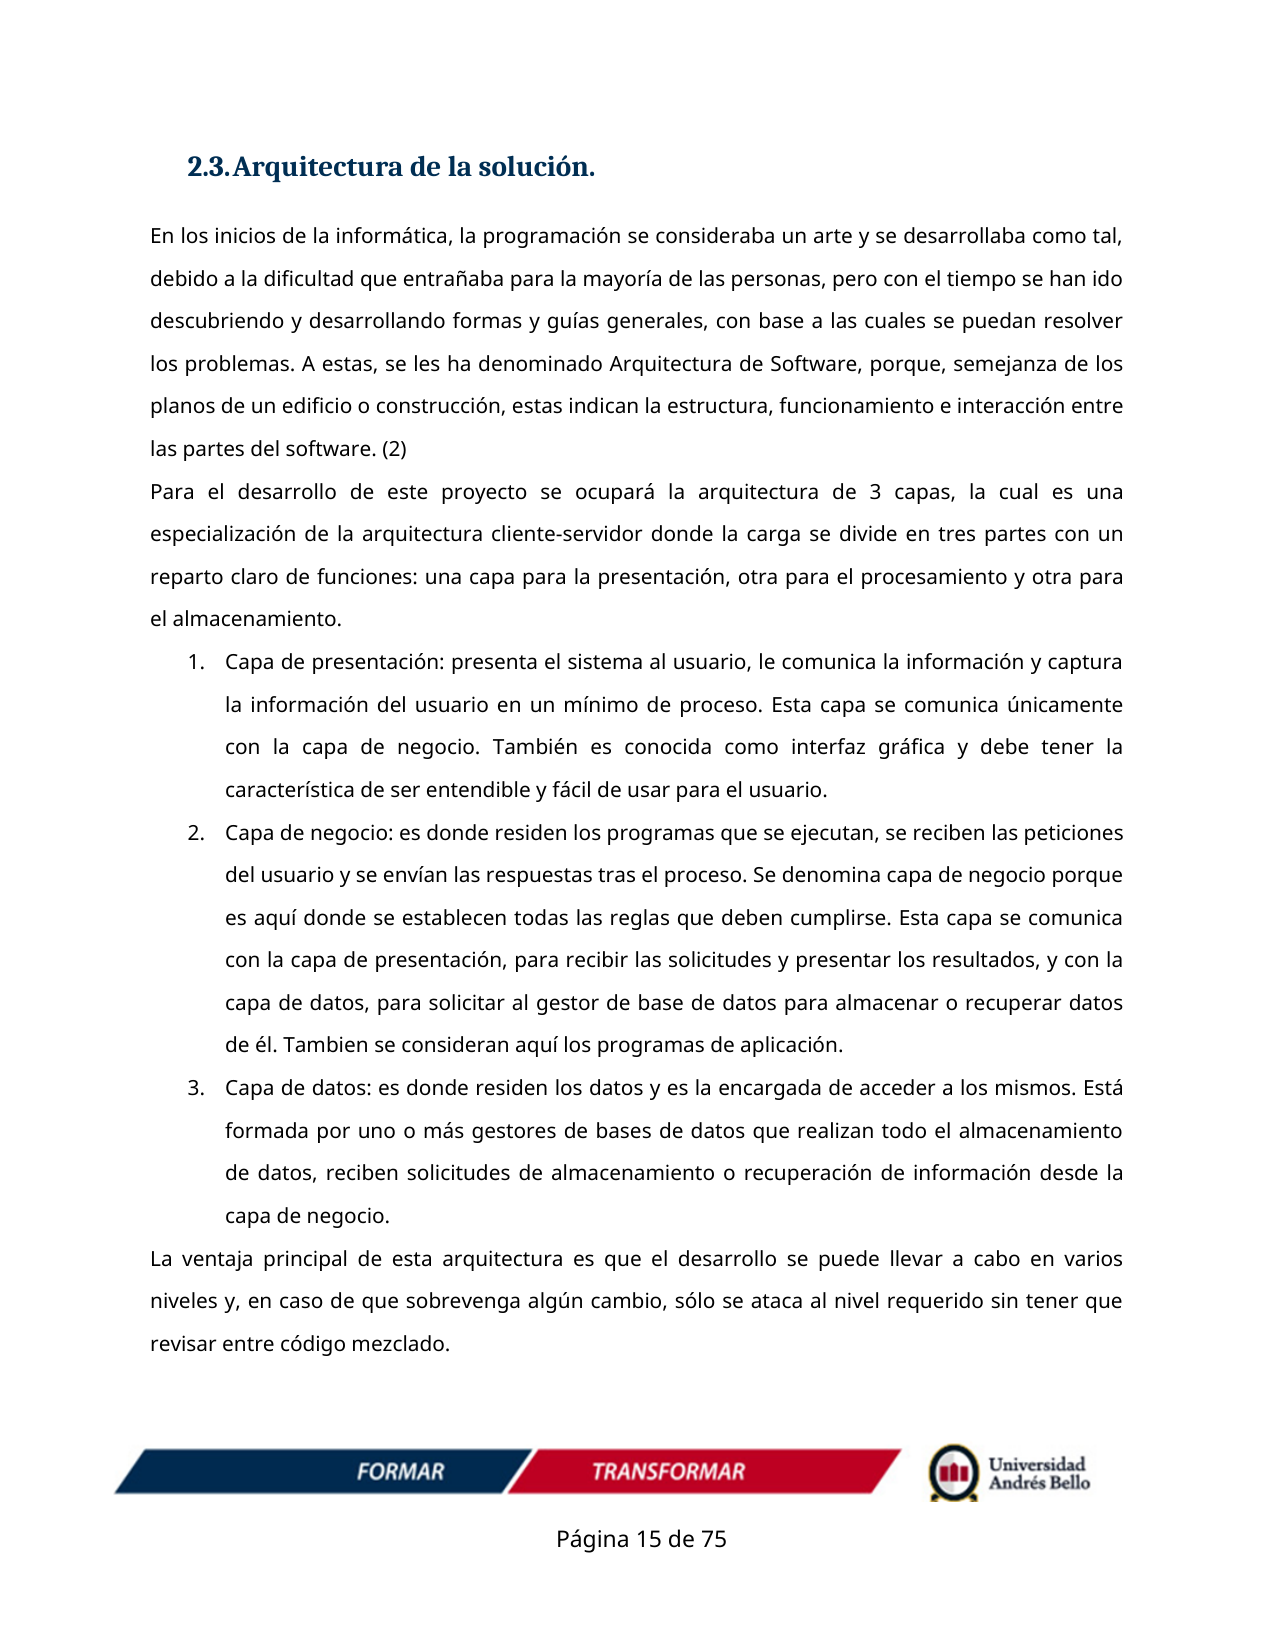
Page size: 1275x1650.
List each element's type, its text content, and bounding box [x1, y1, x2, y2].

text Para el desarrollo de este proyecto se ocupará la arquitectura de 3 capas, la cual es una especialización de la arquitectura cliente-servidor donde la carga se divide en tres partes con un reparto claro de funciones: una capa para la presentación, otra para el procesamiento y otra para el almacenamiento. [150, 477, 1125, 633]
subtitle Arquitectura de la solución. [187, 150, 1125, 183]
list Capa de datos: es donde residen los datos y es la encargada de acceder a los mismos. Está formada por uno o más gestores de bases de datos que realizan todo el almacenamiento de datos, reciben solicitudes de almacenamiento o recuperación de información desde la capa de negocio. [187, 1073, 1125, 1229]
text En los inicios de la informática, la programación se consideraba un arte y se desarrollaba como tal, debido a la dificultad que entrañaba para la mayoría de las personas, pero con el tiempo se han ido descubriendo y desarrollando formas y guías generales, con base a las cuales se puedan resolver los problemas. A estas, se les ha denominado Arquitectura de Software, porque, semejanza de los planos de un edificio o construcción, estas indican la estructura, funcionamiento e interacción entre las partes del software. (2) [150, 221, 1125, 463]
picture [112, 1440, 1115, 1502]
text La ventaja principal de esta arquitectura es que el desarrollo se puede llevar a cabo en varios niveles y, en caso de que sobrevenga algún cambio, sólo se ataca al nivel requerido sin tener que revisar entre código mezclado. [150, 1244, 1125, 1357]
list Capa de negocio: es donde residen los programas que se ejecutan, se reciben las peticiones del usuario y se envían las respuestas tras el proceso. Se denomina capa de negocio porque es aquí donde se establecen todas las reglas que deben cumplirse. Esta capa se comunica con la capa de presentación, para recibir las solicitudes y presentar los resultados, y con la capa de datos, para solicitar al gestor de base de datos para almacenar o recuperar datos de él. Tambien se consideran aquí los programas de aplicación. [187, 818, 1125, 1059]
list Capa de presentación: presenta el sistema al usuario, le comunica la información y captura la información del usuario en un mínimo de proceso. Esta capa se comunica únicamente con la capa de negocio. También es conocida como interfaz gráfica y debe tener la característica de ser entendible y fácil de usar para el usuario. [187, 647, 1125, 803]
